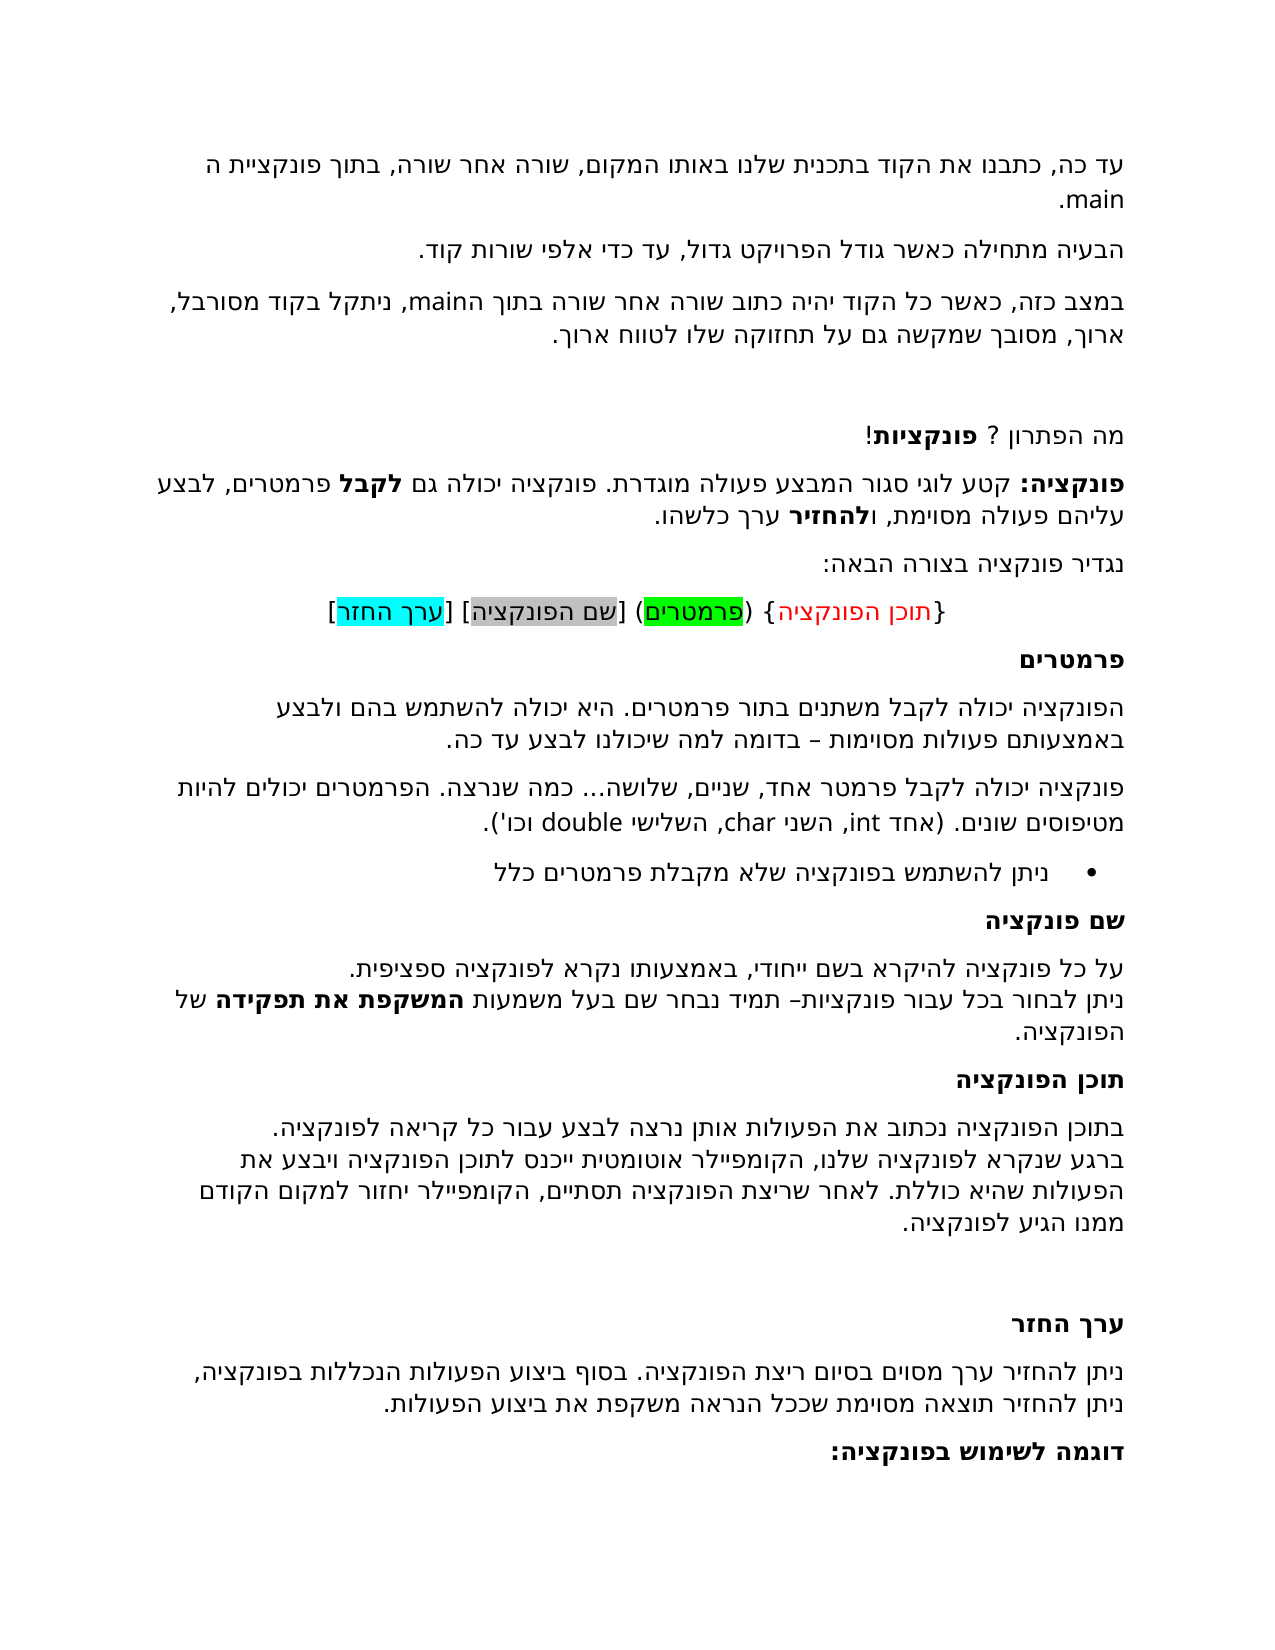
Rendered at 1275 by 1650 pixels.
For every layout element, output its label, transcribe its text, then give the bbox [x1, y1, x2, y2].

text עד כה, כתבנו את הקוד בתכנית שלנו באותו המקום, שורה אחר שורה, בתוך פונקציית הmain. [150, 150, 1125, 216]
text מה הפתרון ? פונקציות! [150, 421, 1125, 451]
text {תוכן הפונקציה} (פרמטרים) [שם הפונקציה] [ערך החזר] [150, 597, 337, 626]
text ניתן להחזיר ערך מסוים בסיום ריצת הפונקציה. בסוף ביצוע הפעולות הנכללות בפונקציה, ניתן להחזיר תוצאה מסוימת שככל הנראה משקפת את ביצוע הפעולות. [150, 1357, 1125, 1418]
text {תוכן הפונקציה} (פרמטרים) [שם הפונקציה] [ערך החזר] [743, 597, 1125, 626]
text על כל פונקציה להיקרא בשם ייחודי, באמצעותו נקרא לפונקציה ספציפית. ניתן לבחור בכל עבור פונקציות– תמיד נבחר שם בעל משמעות המשקפת את תפקידה של הפונקציה. [150, 954, 1125, 1046]
text ערך החזר [150, 1309, 1125, 1338]
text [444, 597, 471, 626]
text הבעיה מתחילה כאשר גודל הפרויקט גדול, עד כדי אלפי שורות קוד. [150, 235, 1125, 264]
text שם פונקציה [150, 906, 1125, 935]
text דוגמה לשימוש בפונקציה: [150, 1437, 1125, 1466]
text פונקציה: קטע לוגי סגור המבצע פעולה מוגדרת. פונקציה יכולה גם לקבל פרמטרים, לבצע עליהם פעולה מסוימת, ולהחזיר ערך כלשהו. [150, 469, 1125, 530]
text נגדיר פונקציה בצורה הבאה: [150, 549, 1125, 578]
text פרמטרים [150, 645, 1125, 674]
text פונקציה יכולה לקבל פרמטר אחד, שניים, שלושה... כמה שנרצה. הפרמטרים יכולים להיות מטיפוסים שונים. (אחד int, השני char, השלישי double וכו'). [150, 773, 1125, 838]
text במצב כזה, כאשר כל הקוד יהיה כתוב שורה אחר שורה בתוך הmain, ניתקל בקוד מסורבל, ארוך, מסובך שמקשה גם על תחזוקה שלו לטווח ארוך. [150, 283, 1125, 349]
list ניתן להשתמש בפונקציה שלא מקבלת פרמטרים כלל [150, 858, 1087, 887]
text תוכן הפונקציה [150, 1065, 1125, 1094]
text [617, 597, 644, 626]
text בתוכן הפונקציה נכתוב את הפעולות אותן נרצה לבצע עבור כל קריאה לפונקציה. ברגע שנקרא לפונקציה שלנו, הקומפיילר אוטומטית ייכנס לתוכן הפונקציה ויבצע את הפעולות שהיא כוללת. לאחר שריצת הפונקציה תסתיים, הקומפיילר יחזור למקום הקודם ממנו הגיע לפונקציה. [150, 1113, 1125, 1237]
text הפונקציה יכולה לקבל משתנים בתור פרמטרים. היא יכולה להשתמש בהם ולבצע באמצעותם פעולות מסוימות – בדומה למה שיכולנו לבצע עד כה. [150, 693, 1125, 754]
